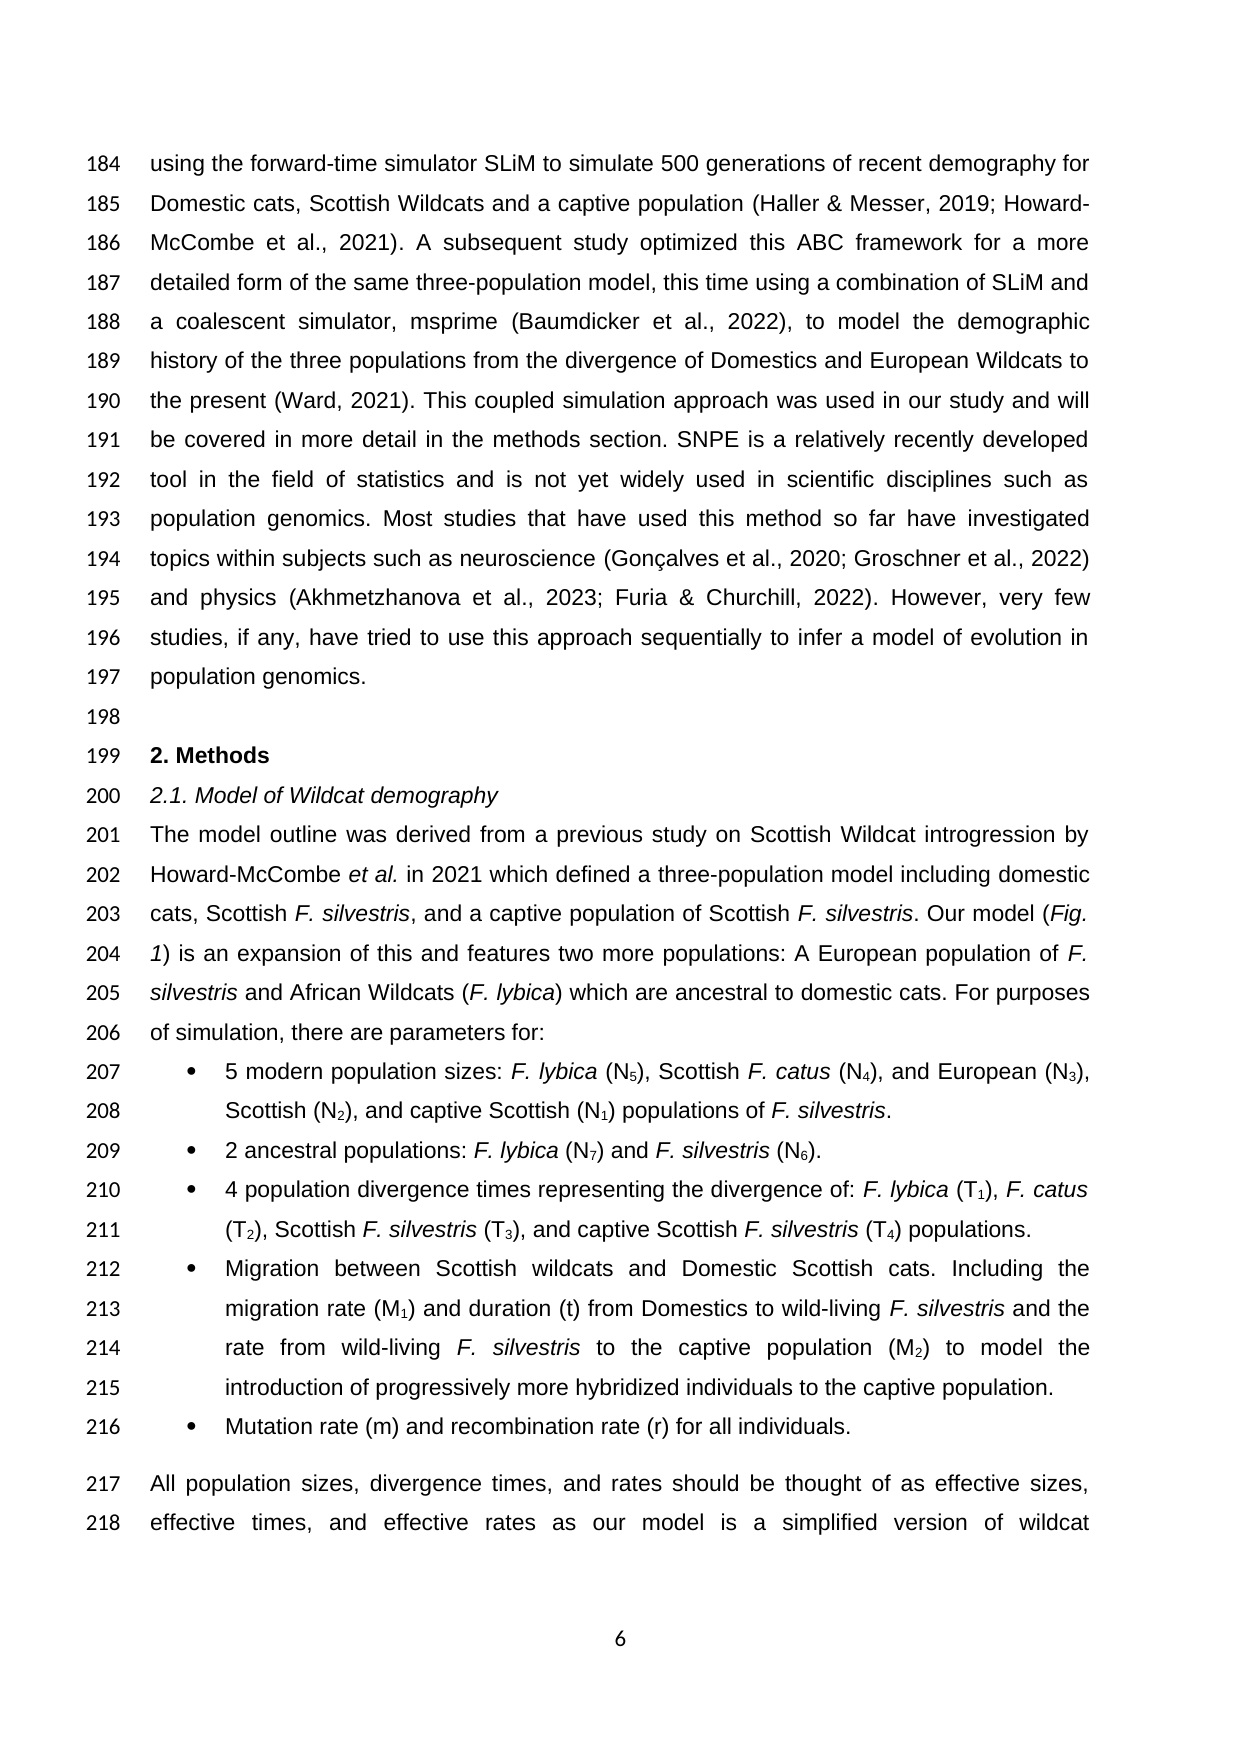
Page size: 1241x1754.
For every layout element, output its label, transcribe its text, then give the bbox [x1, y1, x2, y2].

text The model outline was derived from a previous study on Scottish Wildcat introgression by Howard-McCombe et al. in 2021 which defined a three-population model including domestic cats, Scottish F. silvestris, and a captive population of Scottish F. silvestris. Our model (Fig. 1) is an expansion of this and features two more populations: A European population of F. silvestris and African Wildcats (F. lybica) which are ancestral to domestic cats. For purposes of simulation, there are parameters for: [150, 821, 1090, 1045]
list 2 ancestral populations: F. lybica (N7) and F. silvestris (N6). [187, 1137, 1090, 1163]
text 2.1. Model of Wildcat demography [150, 782, 1090, 808]
list 5 modern population sizes: F. lybica (N5), Scottish F. catus (N4), and European (N3), Scottish (N2), and captive Scottish (N1) populations of F. silvestris. [187, 1058, 1090, 1124]
list Migration between Scottish wildcats and Domestic Scottish cats. Including the migration rate (M1) and duration (t) from Domestics to wild-living F. silvestris and the rate from wild-living F. silvestris to the captive population (M2) to model the introduction of progressively more hybridized individuals to the captive population. [187, 1255, 1090, 1400]
list Mutation rate (m) and recombination rate (r) for all individuals. [187, 1413, 1090, 1440]
text 2. Methods [150, 742, 1090, 768]
list 4 population divergence times representing the divergence of: F. lybica (T1), F. catus (T2), Scottish F. silvestris (T3), and captive Scottish F. silvestris (T4) populations. [187, 1176, 1090, 1242]
